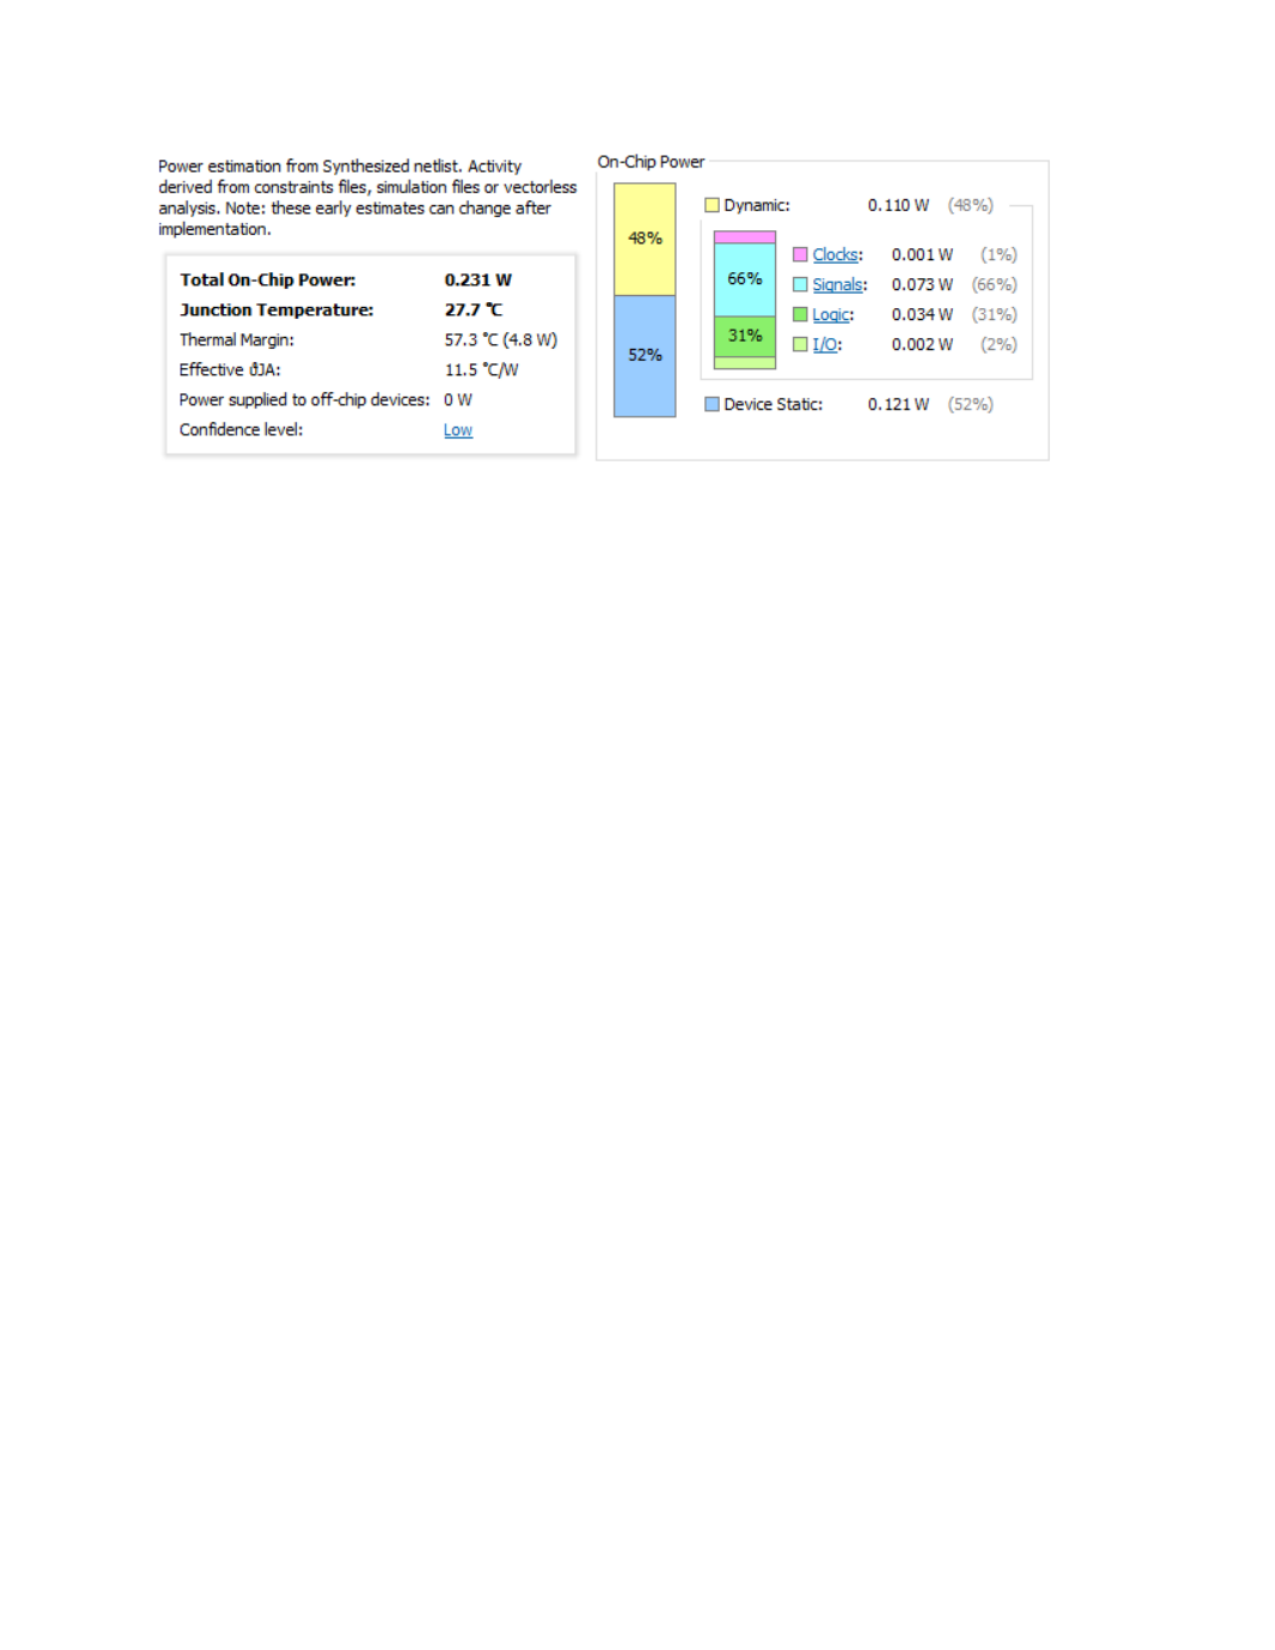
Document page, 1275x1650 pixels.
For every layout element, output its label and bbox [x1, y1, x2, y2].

picture [150, 150, 1050, 465]
